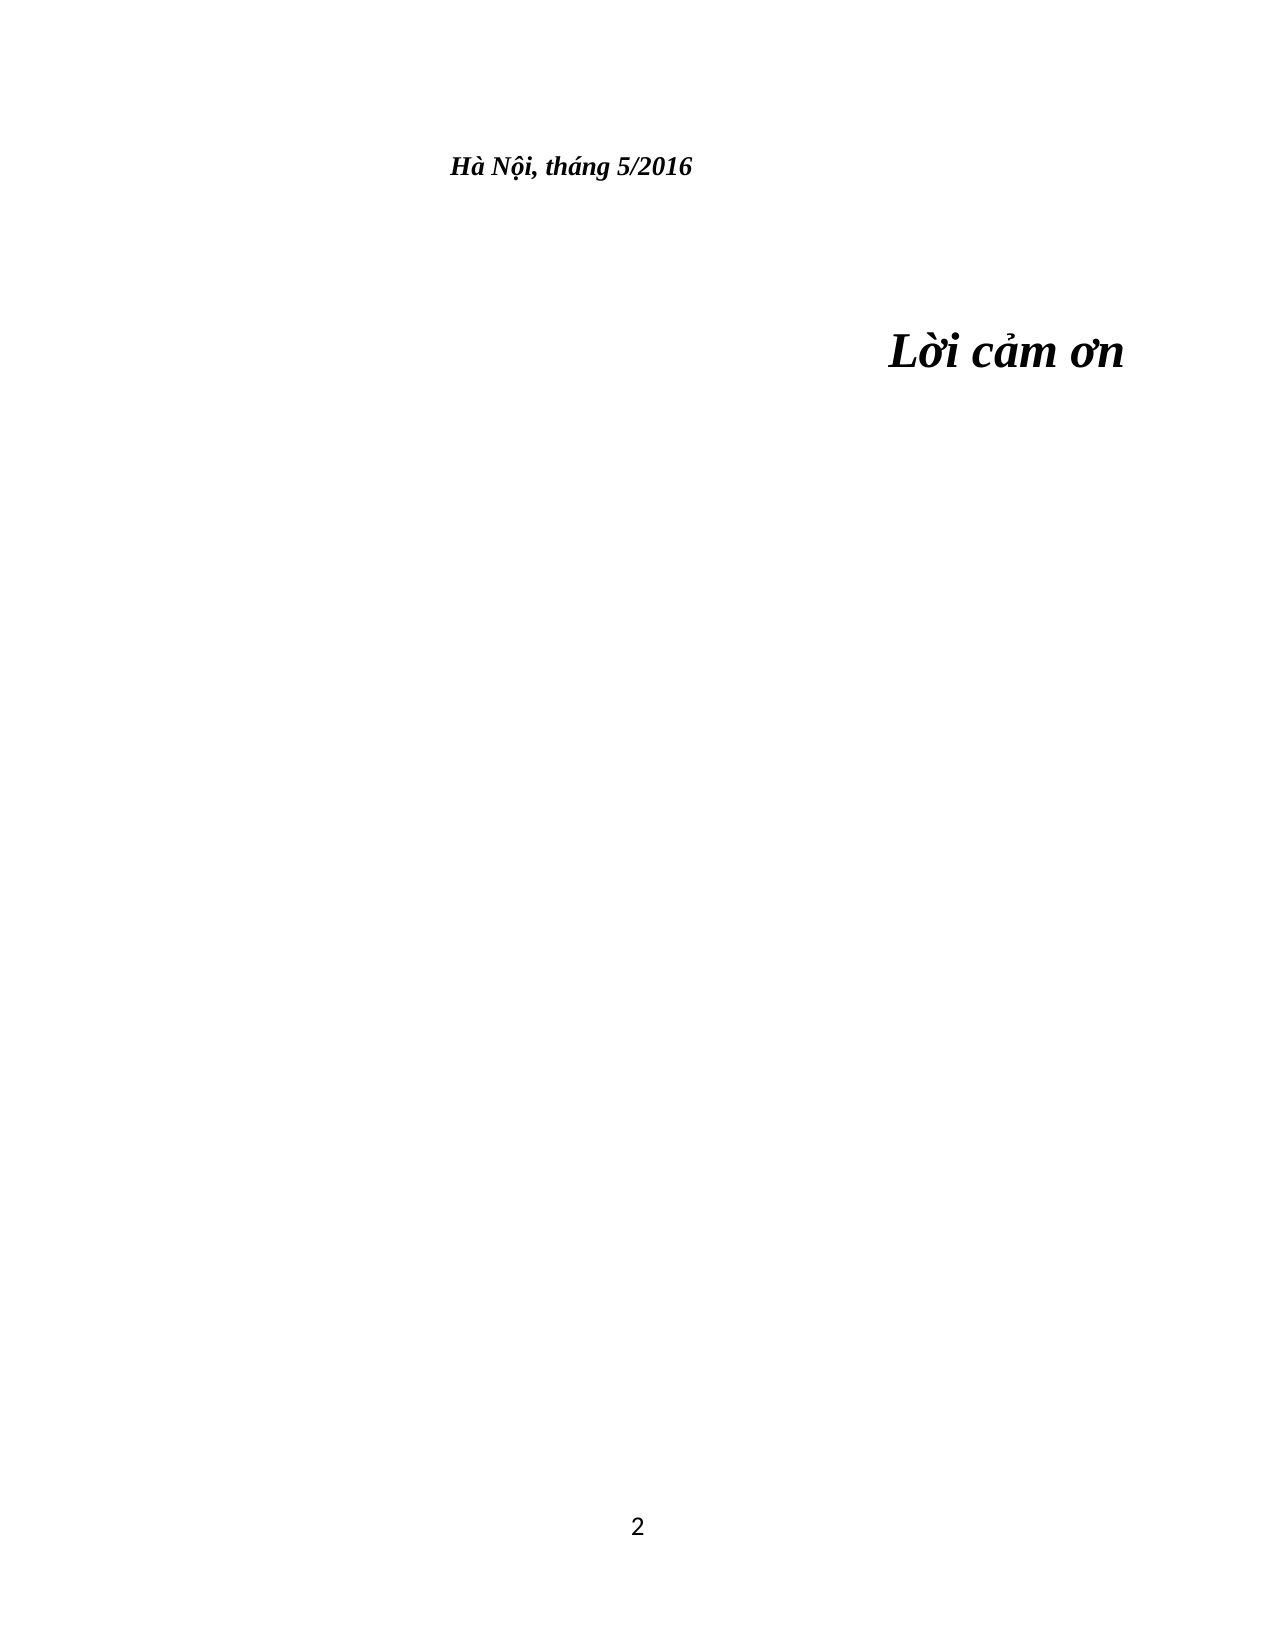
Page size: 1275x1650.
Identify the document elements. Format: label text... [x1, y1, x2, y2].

text Hà Nội, tháng 5/2016 [450, 150, 1125, 181]
text Lời cảm ơn [150, 321, 1125, 378]
